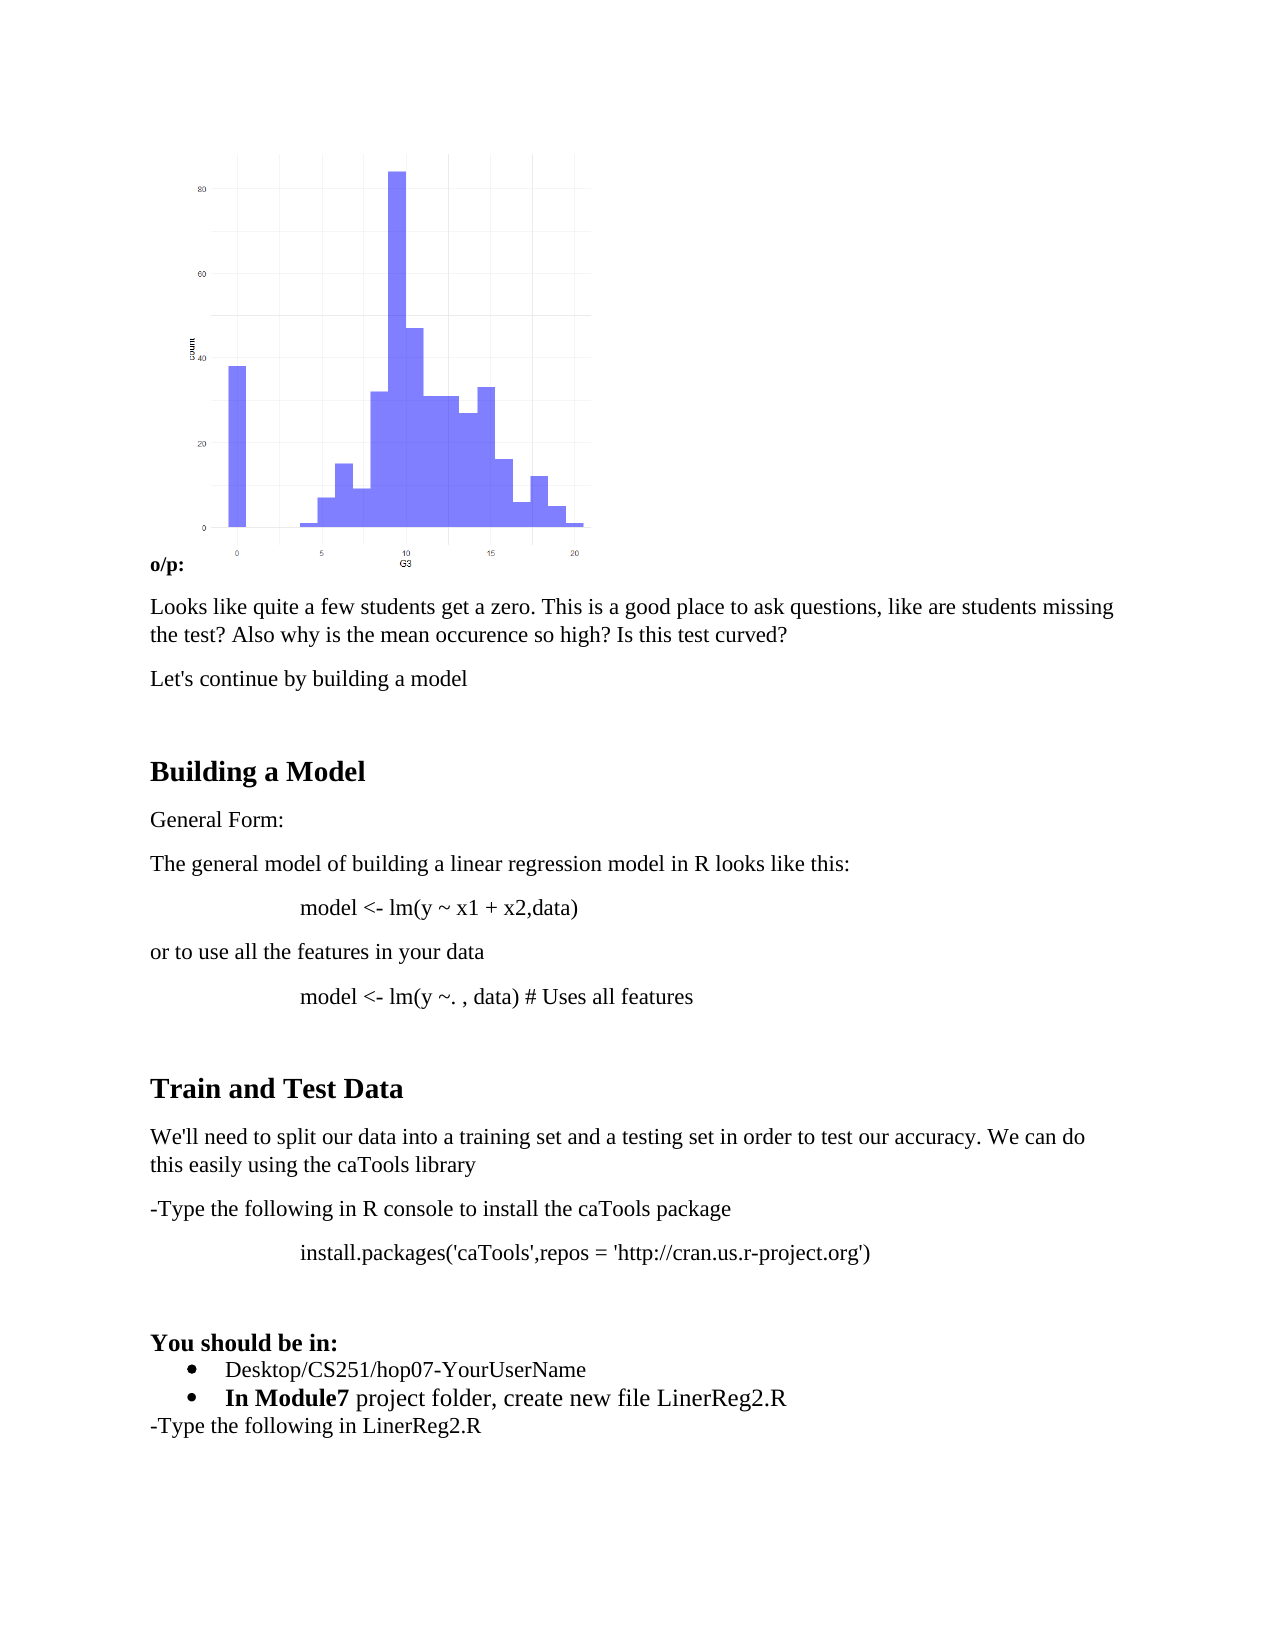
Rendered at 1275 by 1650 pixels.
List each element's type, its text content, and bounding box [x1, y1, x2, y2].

text -Type the following in LinerReg2.R [150, 1412, 1125, 1438]
text General Form: [150, 806, 1125, 832]
text Train and Test Data [150, 1071, 1125, 1105]
text or to use all the features in your data [150, 938, 1125, 965]
text model <- lm(y ~. , data) # Uses all features [225, 983, 1125, 1009]
text Let's continue by building a model [150, 665, 1125, 692]
text You should be in: [150, 1328, 1125, 1357]
text install.packages('caTools',repos = 'http://cran.us.r-project.org') [225, 1239, 1125, 1266]
text Looks like quite a few students get a zero. This is a good place to ask questions, like are students missing the test? Also why is the mean occurence so high? Is this test curved? [150, 593, 1125, 647]
text The general model of building a linear regression model in R looks like this: [150, 850, 1125, 876]
list In Module7 project folder, create new file LinerReg2.R [187, 1383, 1125, 1412]
text model <- lm(y ~ x1 + x2,data) [225, 894, 1125, 921]
text We'll need to split our data into a training set and a testing set in order to test our accuracy. We can do this easily using the caTools library [150, 1123, 1125, 1177]
text -Type the following in R console to install the caTools package [150, 1195, 1125, 1221]
text Building a Model [150, 754, 1125, 787]
picture [190, 150, 592, 571]
list Desktop/CS251/hop07-YourUserName [187, 1357, 1125, 1383]
